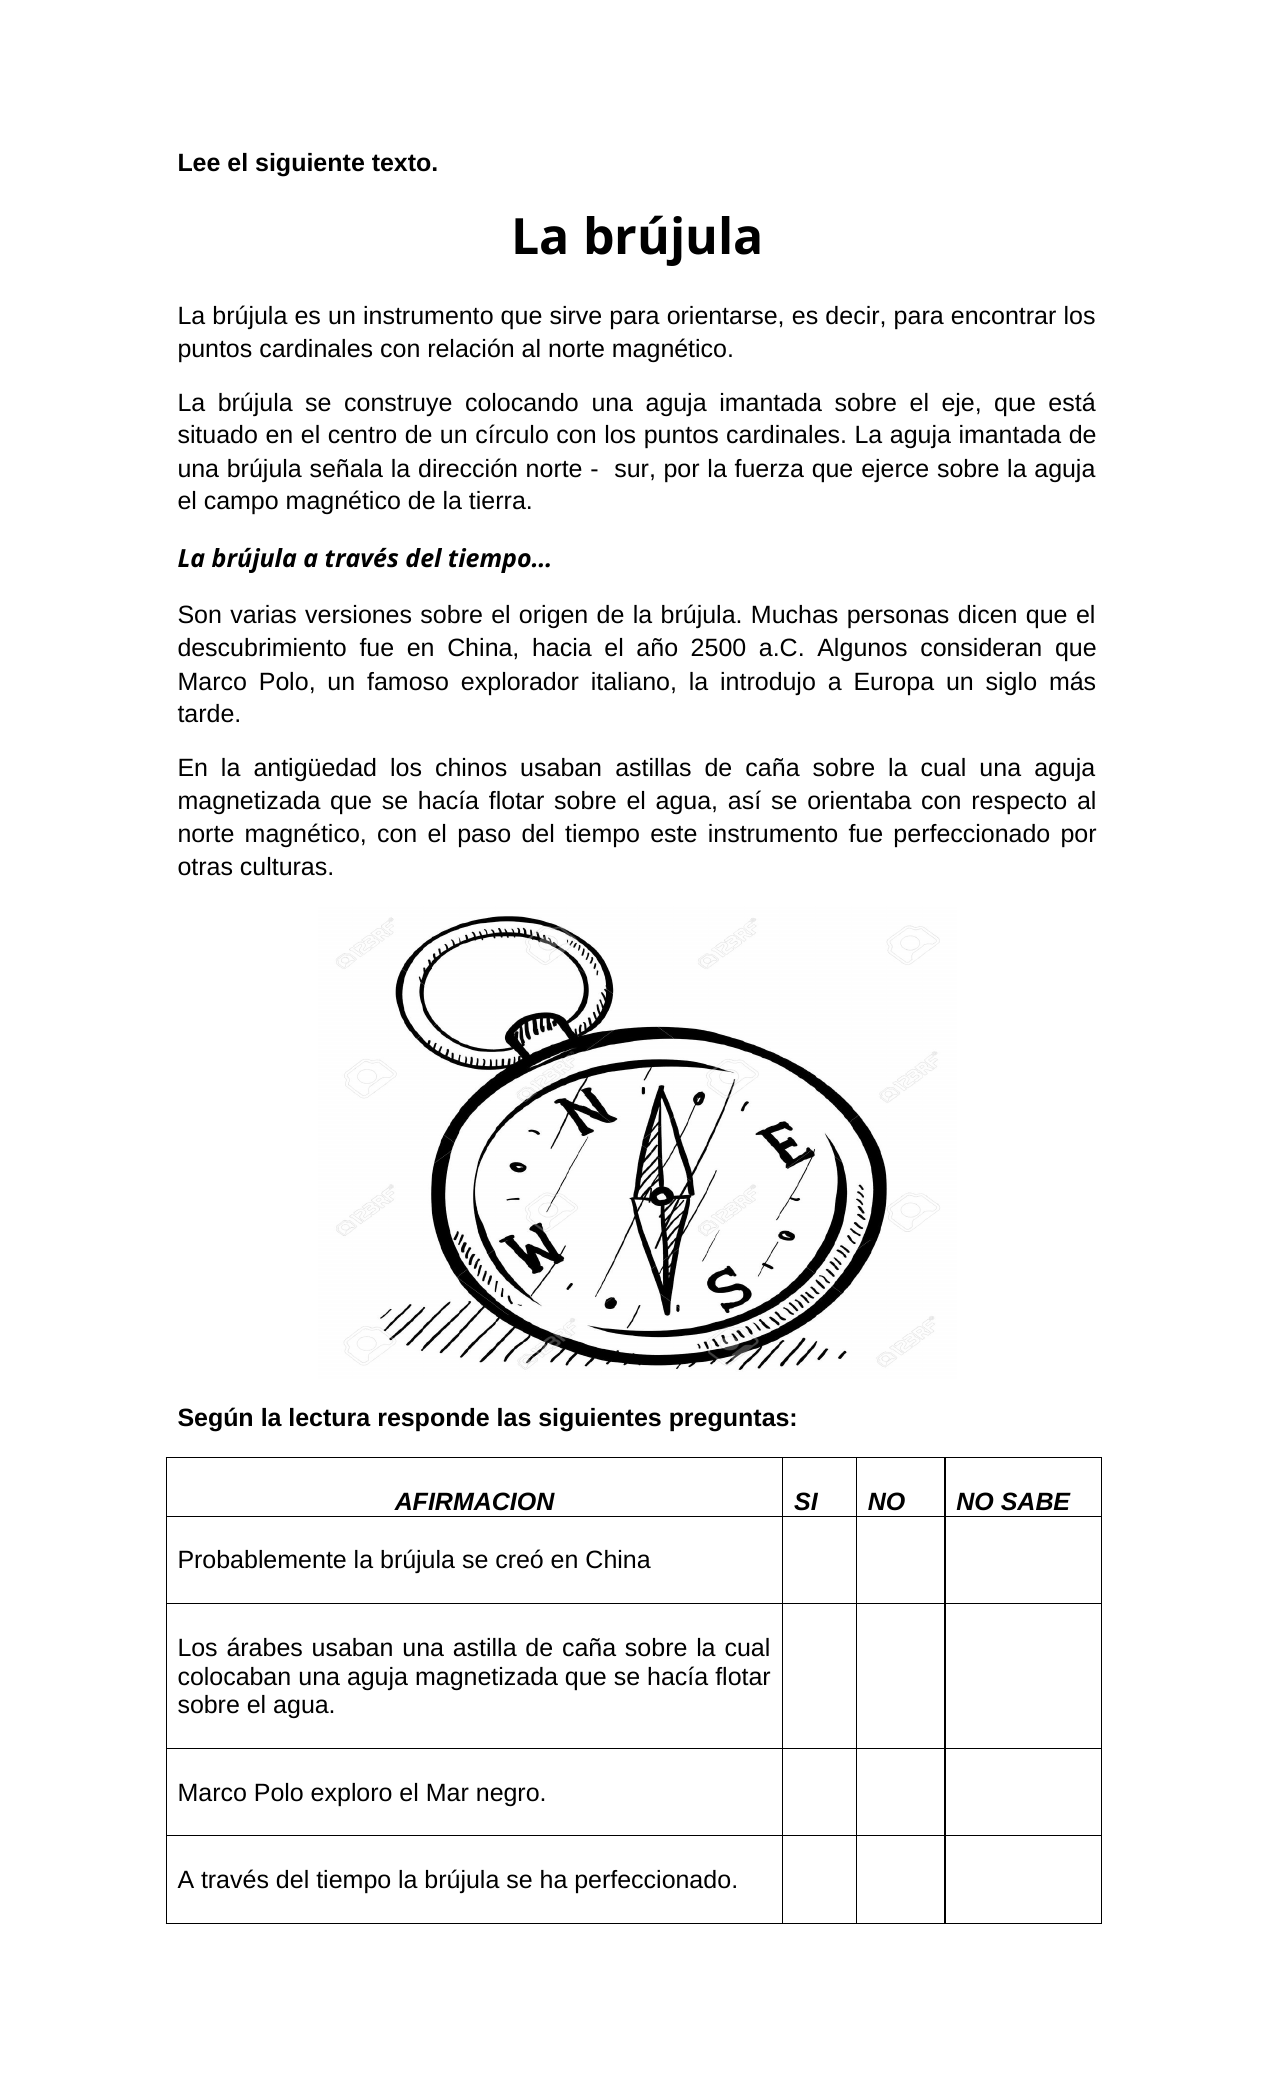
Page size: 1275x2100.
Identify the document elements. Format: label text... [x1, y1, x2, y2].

table_cell A través del tiempo la brújula se ha perfeccionado. [167, 1836, 782, 1922]
table_cell [946, 1749, 1101, 1835]
table_cell Probablemente la brújula se creó en China [167, 1517, 782, 1603]
table_cell [946, 1604, 1101, 1748]
table_cell [857, 1517, 944, 1603]
table_header AFIRMACION [167, 1458, 782, 1516]
text La brújula es un instrumento que sirve para orientarse, es decir, para encontrar los puntos cardinales con relación al norte magnético. [177, 301, 1098, 362]
text Según la lectura responde las siguientes preguntas: [177, 1403, 1098, 1432]
table_cell [857, 1836, 944, 1922]
table_header NO SABE [946, 1458, 1101, 1516]
picture [317, 906, 958, 1379]
table_cell Marco Polo exploro el Mar negro. [167, 1749, 782, 1835]
table_header NO [857, 1458, 944, 1516]
table_cell [857, 1604, 944, 1748]
table_cell [946, 1836, 1101, 1922]
table_cell [783, 1836, 856, 1922]
text Son varias versiones sobre el origen de la brújula. Muchas personas dicen que el descubrimiento fue en China, hacia el año 2500 a.C. Algunos consideran que Marco Polo, un famoso explorador italiano, la introdujo a Europa un siglo más tarde. [177, 600, 1098, 728]
table_cell [783, 1604, 856, 1748]
text La brújula a través del tiempo… [177, 540, 1098, 574]
table_cell [783, 1517, 856, 1603]
table_cell Los árabes usaban una astilla de caña sobre la cual colocaban una aguja magnetizada que se hacía flotar sobre el agua. [167, 1604, 782, 1748]
table_cell [783, 1749, 856, 1835]
text La brújula se construye colocando una aguja imantada sobre el eje, que está situado en el centro de un círculo con los puntos cardinales. La aguja imantada de una brújula señala la dirección norte - sur, por la fuerza que ejerce sobre la aguja el campo magnético de la tierra. [177, 387, 1098, 515]
text Lee el siguiente texto. [177, 148, 1098, 176]
table_cell [946, 1517, 1101, 1603]
table_cell [857, 1749, 944, 1835]
text En la antigüedad los chinos usaban astillas de caña sobre la cual una aguja magnetizada que se hacía flotar sobre el agua, así se orientaba con respecto al norte magnético, con el paso del tiempo este instrumento fue perfeccionado por otras culturas. [177, 753, 1098, 881]
table_header SI [783, 1458, 856, 1516]
text La brújula [177, 201, 1098, 269]
